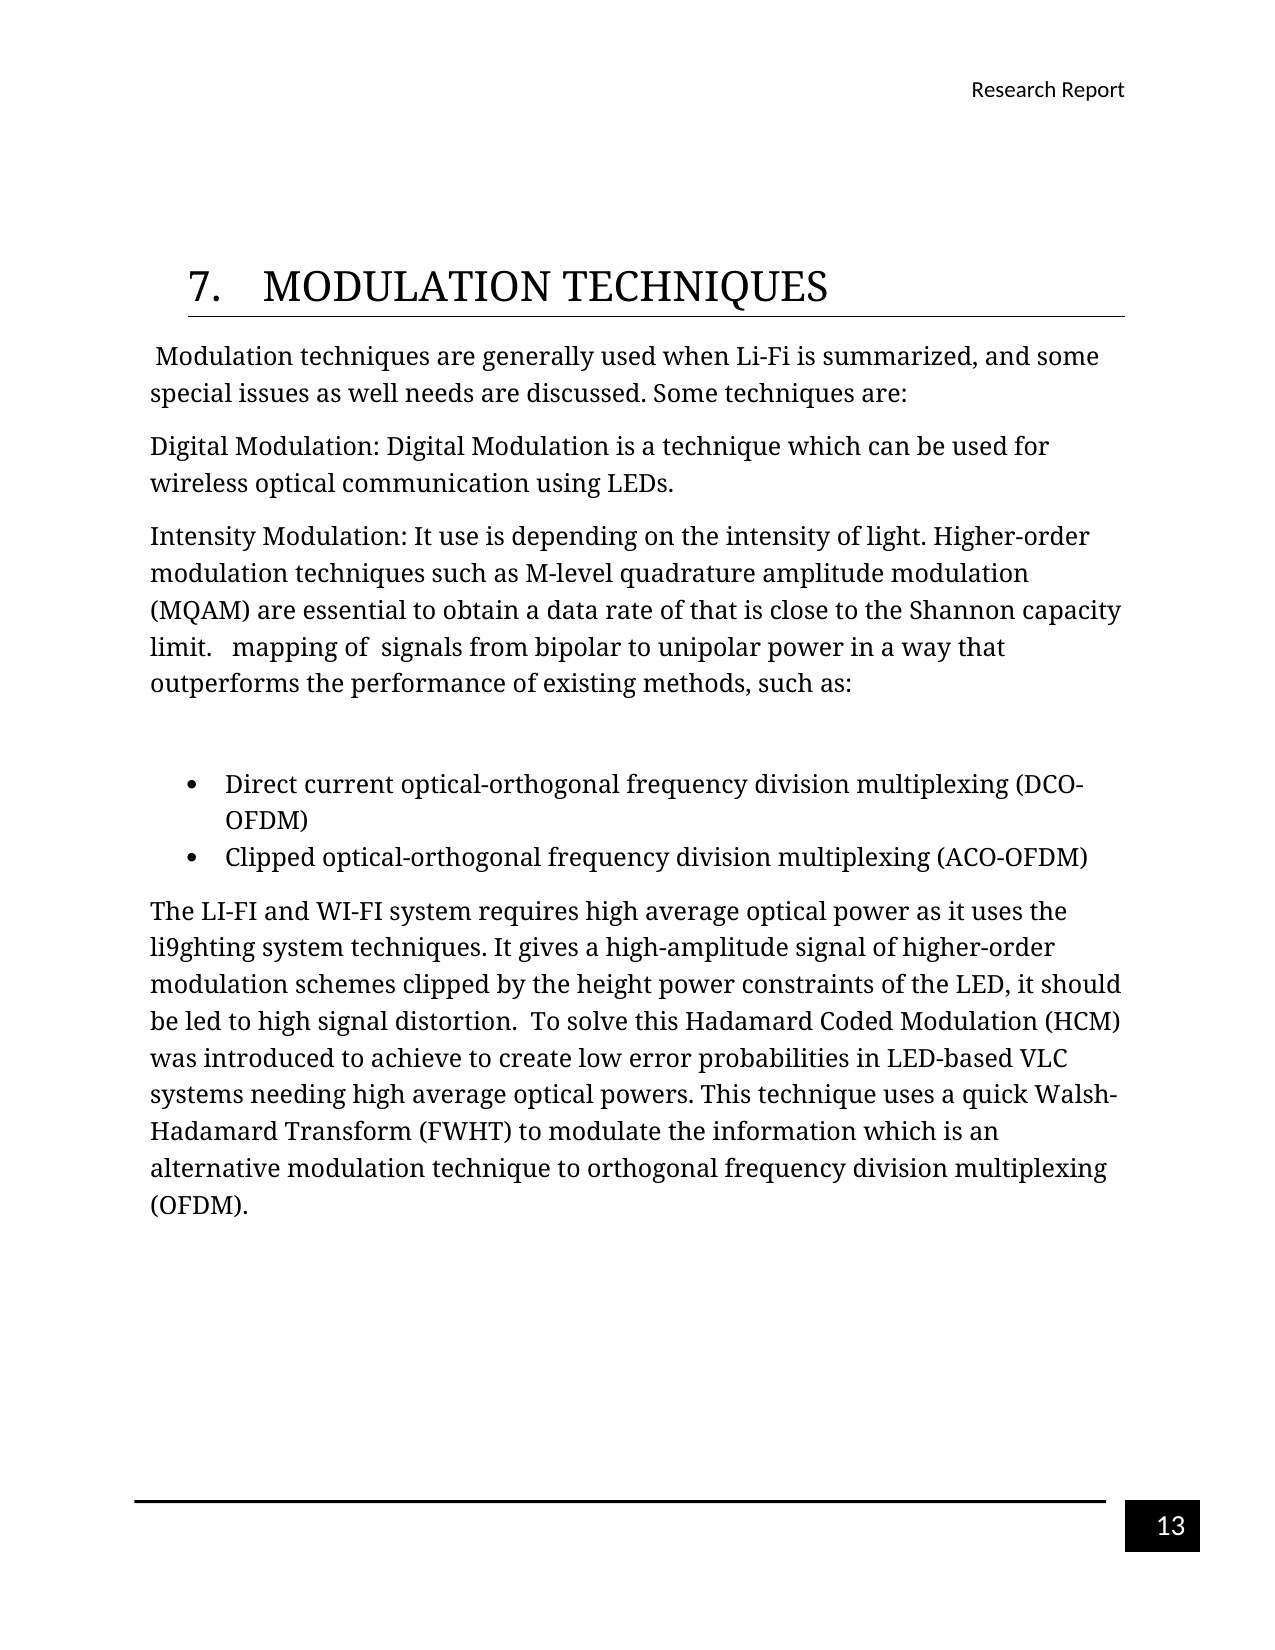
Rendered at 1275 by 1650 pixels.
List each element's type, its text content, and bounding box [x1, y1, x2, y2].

list MODULATION TECHNIQUES [187, 257, 1125, 317]
list Direct current optical-orthogonal frequency division multiplexing (DCO-OFDM) [187, 766, 1125, 837]
text The LI-FI and WI-FI system requires high average optical power as it uses the li9ghting system techniques. It gives a high-amplitude signal of higher-order modulation schemes clipped by the height power constraints of the LED, it should be led to high signal distortion. To solve this Hadamard Coded Modulation (HCM) was introduced to achieve to create low error probabilities in LED-based VLC systems needing high average optical powers. This technique uses a quick Walsh-Hadamard Transform (FWHT) to modulate the information which is an alternative modulation technique to orthogonal frequency division multiplexing (OFDM). [150, 893, 1125, 1221]
text Modulation techniques are generally used when Li-Fi is summarized, and some special issues as well needs are discussed. Some techniques are: [150, 338, 1125, 409]
list Clipped optical-orthogonal frequency division multiplexing (ACO-OFDM) [187, 840, 1125, 874]
text Digital Modulation: Digital Modulation is a technique which can be used for wireless optical communication using LEDs. [150, 429, 1125, 499]
text Intensity Modulation: It use is depending on the intensity of light. Higher-order modulation techniques such as M-level quadrature amplitude modulation (MQAM) are essential to obtain a data rate of that is close to the Shannon capacity limit. mapping of signals from bipolar to unipolar power in a way that outperforms the performance of existing methods, such as: [150, 519, 1125, 700]
